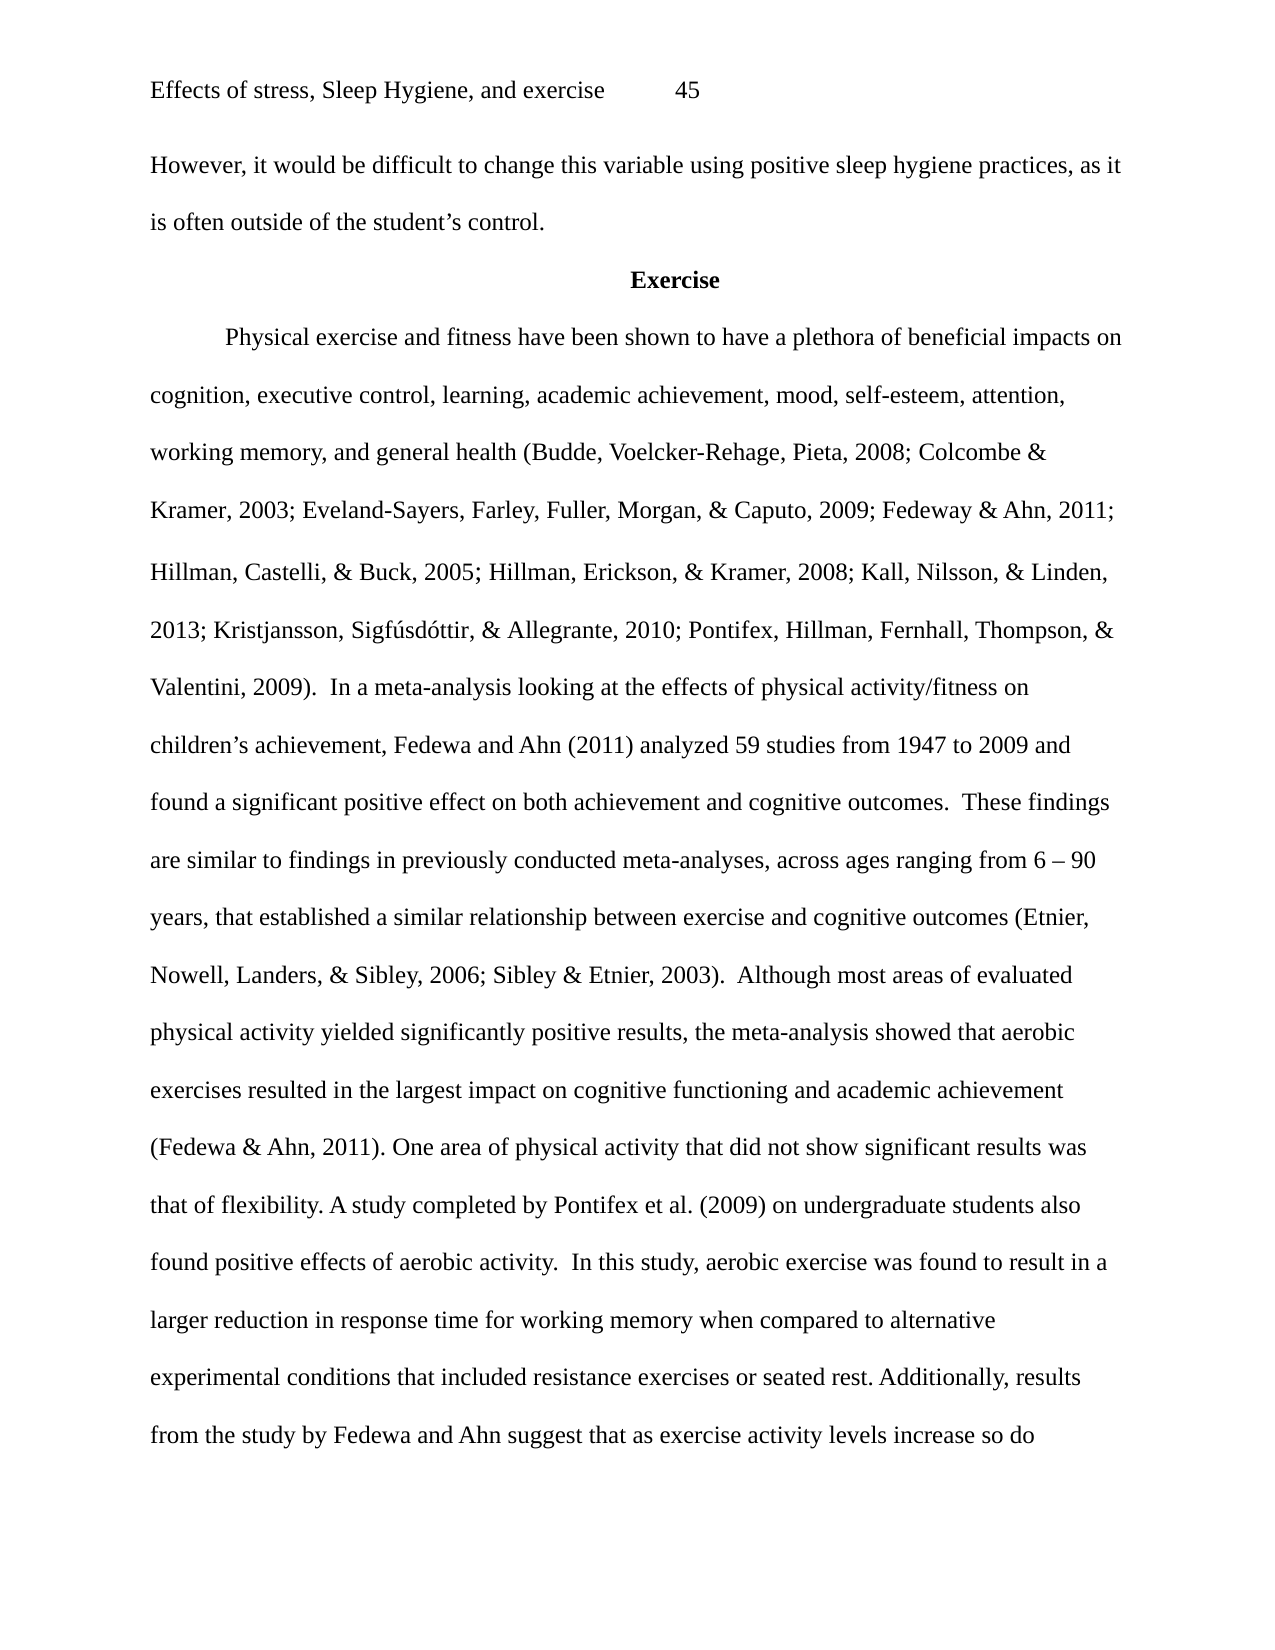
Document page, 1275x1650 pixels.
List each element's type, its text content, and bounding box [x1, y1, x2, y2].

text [150, 150, 1125, 236]
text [150, 322, 1125, 1448]
text Exercise [150, 265, 1125, 294]
